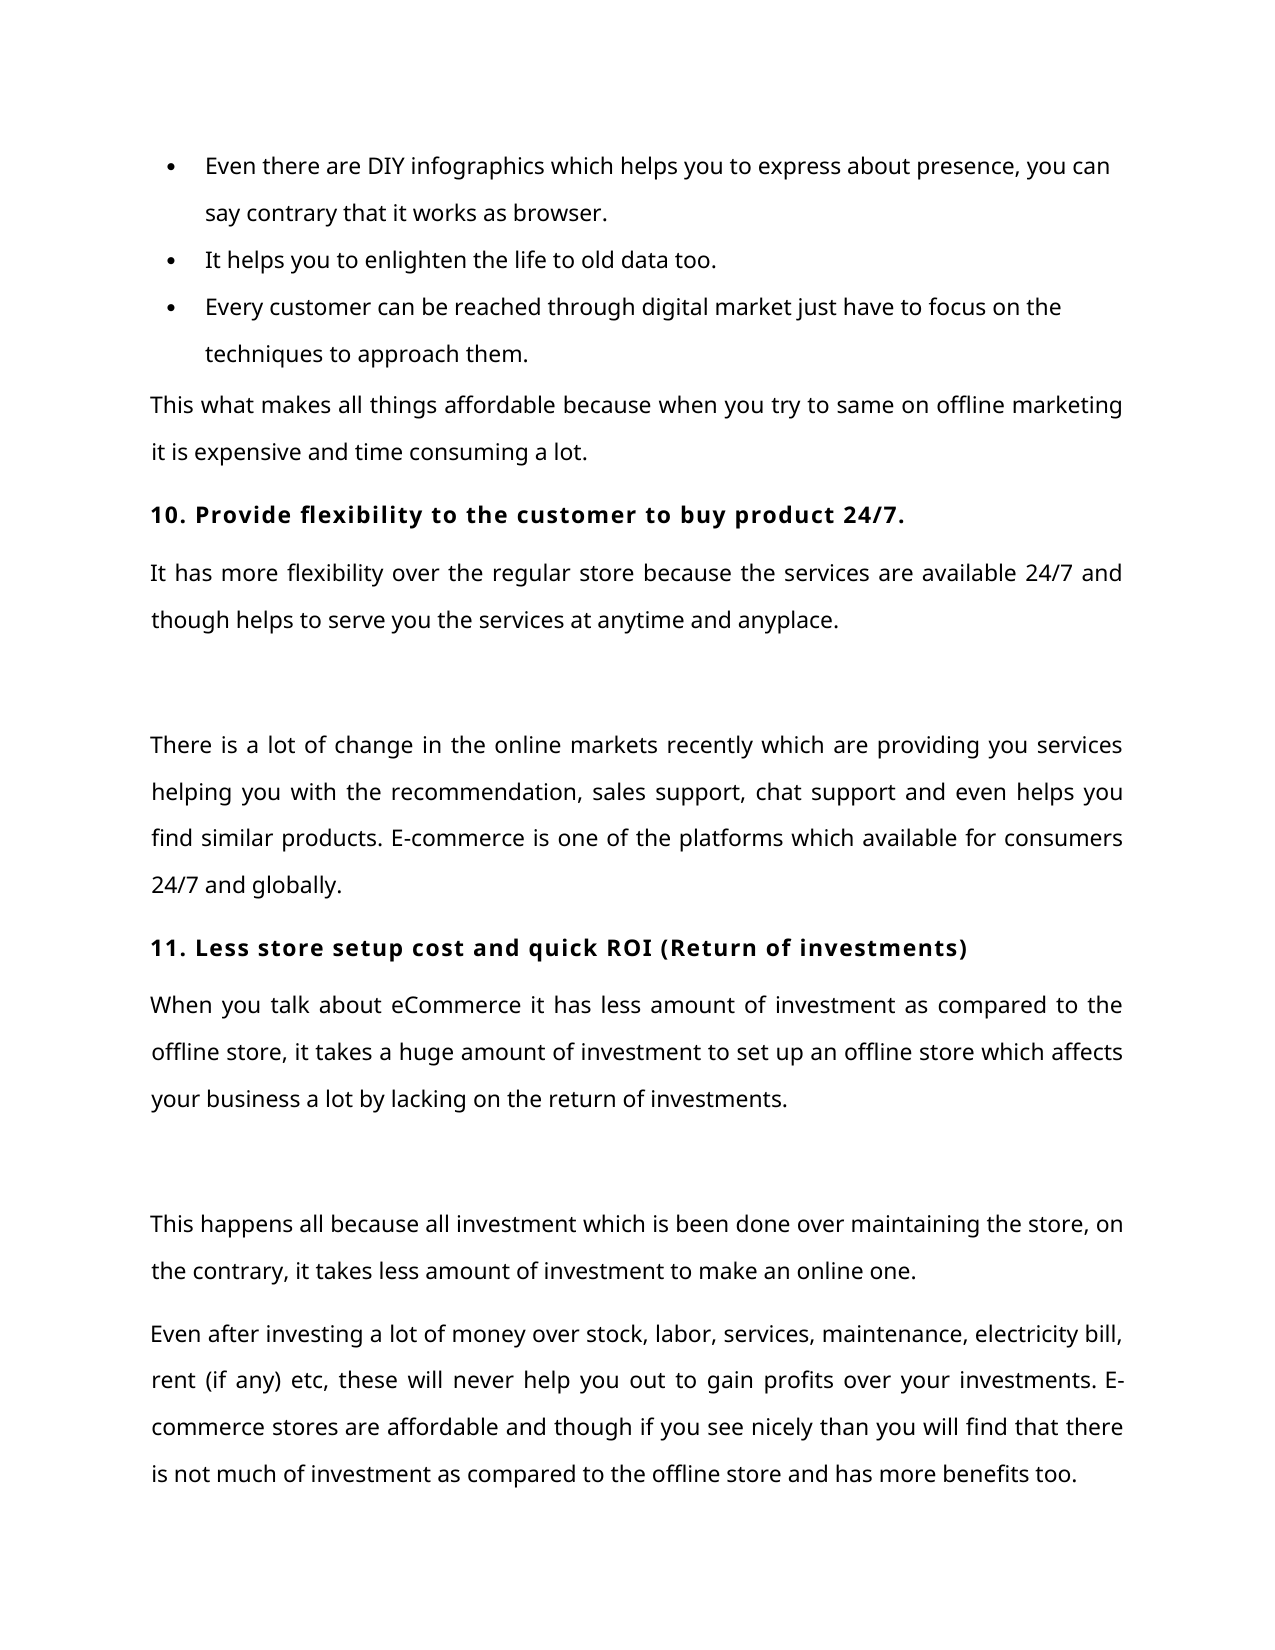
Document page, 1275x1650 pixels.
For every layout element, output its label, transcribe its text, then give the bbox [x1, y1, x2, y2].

text This what makes all things affordable because when you try to same on offline marketing it is expensive and time consuming a lot. [150, 389, 1124, 468]
text 10. Provide flexibility to the customer to buy product 24/7. [150, 499, 1124, 530]
text When you talk about eCommerce it has less amount of investment as compared to the offline store, it takes a huge amount of investment to set up an offline store which affects your business a lot by lacking on the return of investments. [150, 989, 1124, 1114]
text 11. Less store setup cost and quick ROI (Return of investments) [150, 932, 1124, 963]
text This happens all because all investment which is been done over maintaining the store, on the contrary, it takes less amount of investment to make an online one. [150, 1208, 1124, 1286]
text It has more flexibility over the regular store because the services are available 24/7 and though helps to serve you the services at anytime and anyplace. [150, 557, 1124, 635]
text There is a lot of change in the online markets recently which are providing you services helping you with the recommendation, sales support, chat support and even helps you find similar products. E-commerce is one of the platforms which available for consumers 24/7 and globally. [150, 728, 1124, 900]
list It helps you to enlighten the life to old data too. [167, 244, 1125, 275]
text Even after investing a lot of money over stock, labor, services, maintenance, electricity bill, rent (if any) etc, these will never help you out to gain profits over your investments. E-commerce stores are affordable and though if you see nicely than you will find that there is not much of investment as compared to the offline store and has more benefits too. [150, 1318, 1124, 1489]
list Every customer can be reached through digital market just have to focus on the techniques to approach them. [167, 291, 1125, 369]
list Even there are DIY infographics which helps you to express about presence, you can say contrary that it works as browser. [167, 150, 1125, 228]
